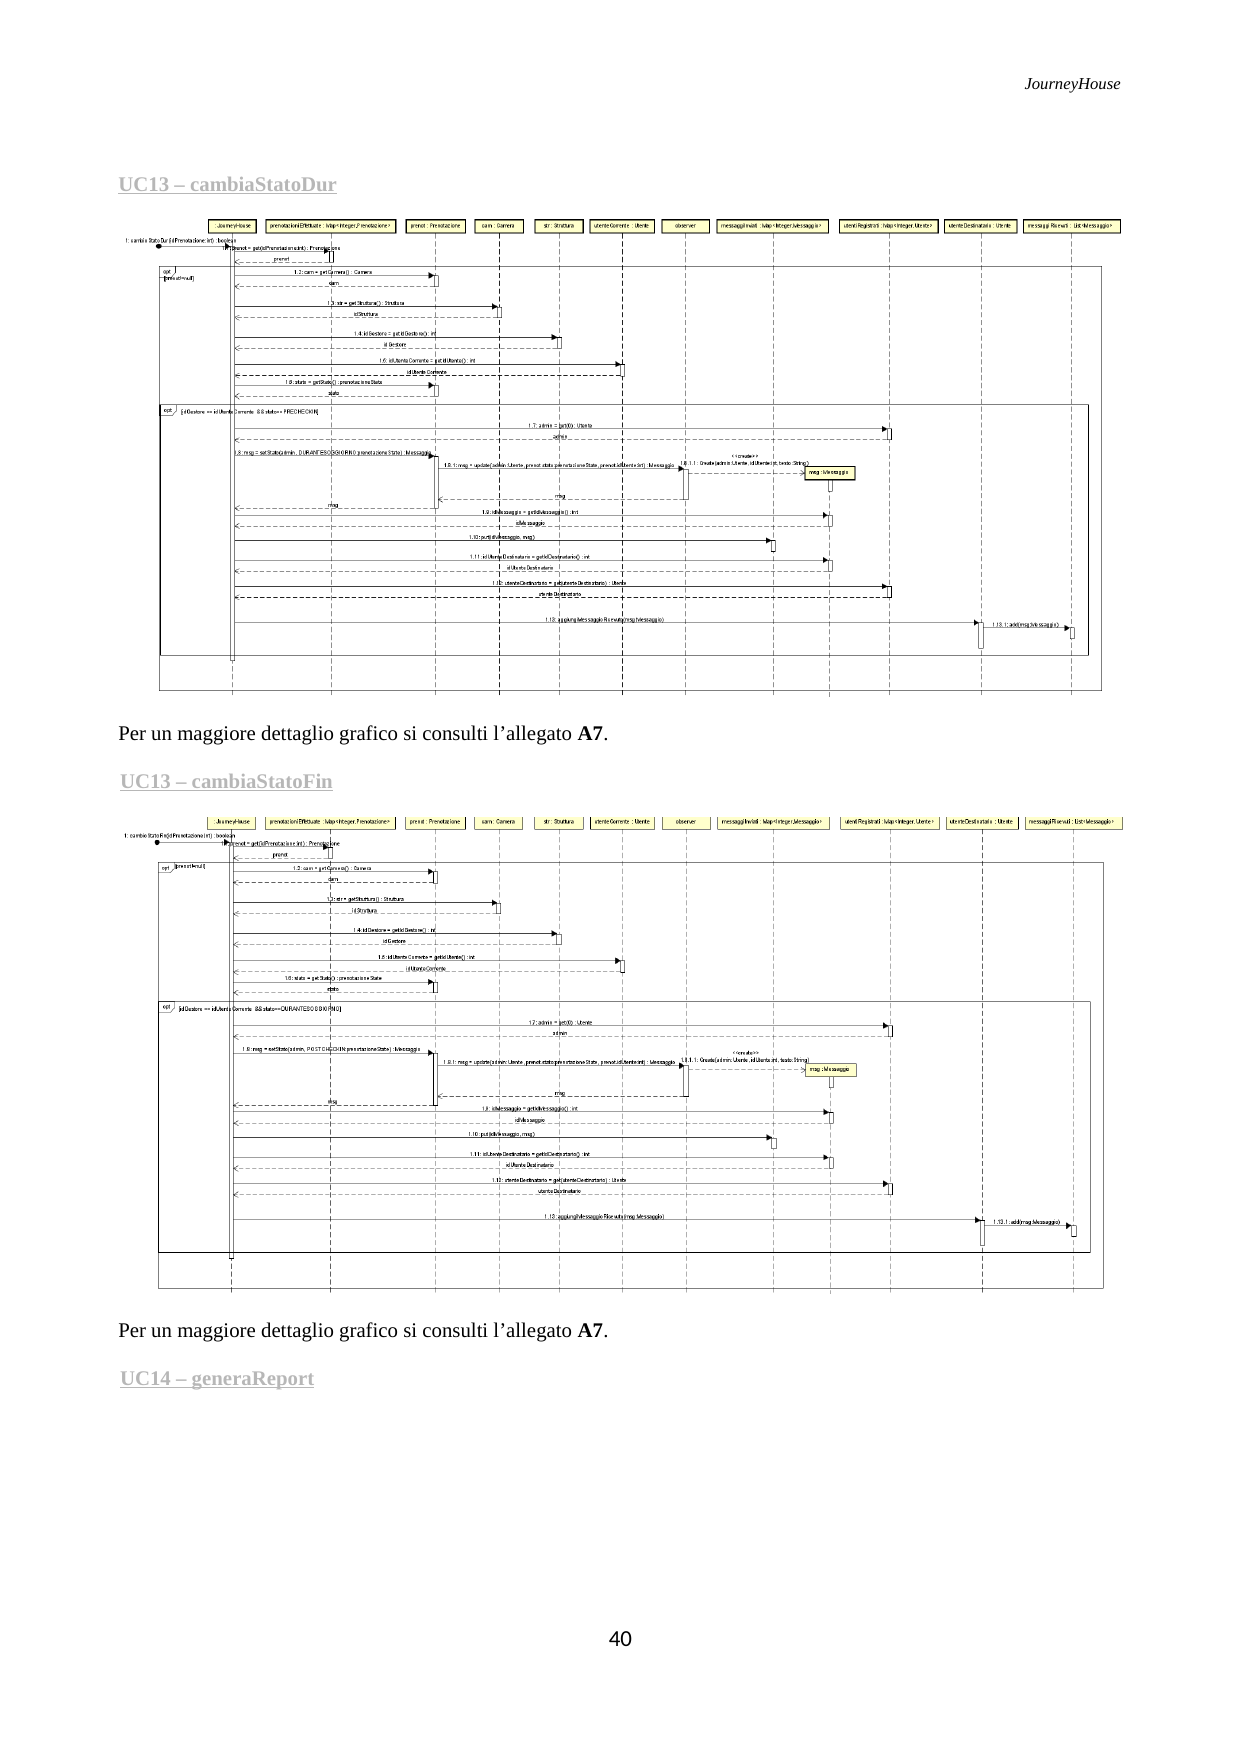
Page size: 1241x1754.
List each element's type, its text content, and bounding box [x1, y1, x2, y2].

picture [118, 219, 1123, 697]
text UC13 – cambiaStatoDur [118, 172, 1122, 196]
text UC13 – cambiaStatoFin [120, 769, 1122, 793]
text Per un maggiore dettaglio grafico si consulti l’allegato A7. [118, 1318, 1122, 1342]
text Per un maggiore dettaglio grafico si consulti l’allegato A7. [118, 721, 1122, 745]
text UC14 – generaReport [120, 1366, 1122, 1390]
picture [119, 817, 1124, 1294]
